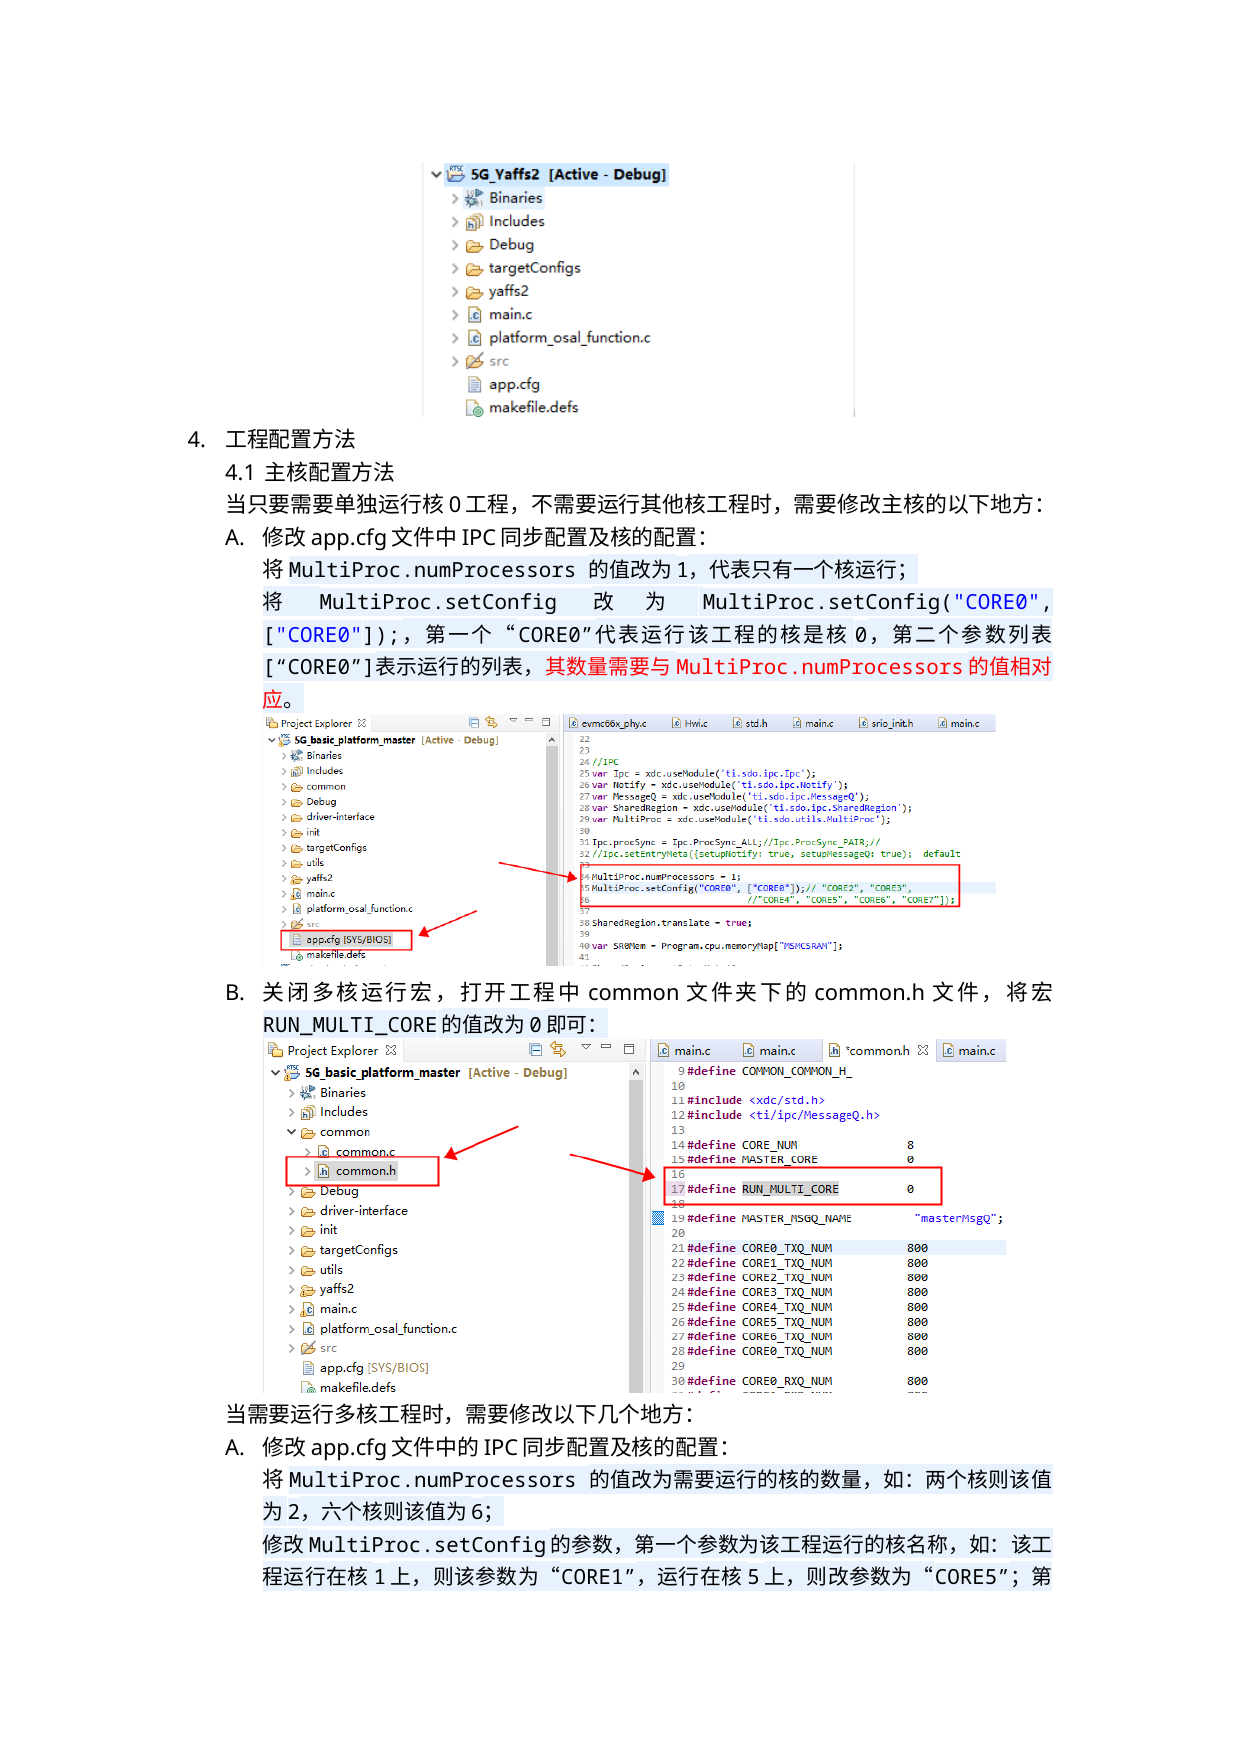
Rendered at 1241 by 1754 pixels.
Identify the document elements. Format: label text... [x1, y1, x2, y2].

picture [262, 714, 996, 966]
list 关闭多核运行宏，打开工程中common文件夹下的common.h文件，将宏RUN_MULTI_CORE的值改为0即可： [225, 974, 1053, 1039]
picture [422, 162, 855, 417]
list 当需要运行多核工程时，需要修改以下几个地方： [225, 1397, 1053, 1429]
picture [262, 1039, 1007, 1393]
list 修改app.cfg文件中IPC同步配置及核的配置： [225, 519, 1053, 552]
list 工程配置方法 [187, 422, 1053, 454]
list 将MultiProc.numProcessors 的值改为1，代表只有一个核运行； [262, 552, 1053, 584]
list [262, 1527, 1053, 1592]
list 将MultiProc.numProcessors 的值改为需要运行的核的数量，如：两个核则该值为2，六个核则该值为6； [262, 1462, 1053, 1527]
list 将MultiProc.setConfig改为MultiProc.setConfig("CORE0", ["CORE0"]);，第一个“CORE0”代表运行该工程的核是核0，第二个参数列表[“CORE0”]表示运行的列表，其数量需要与MultiProc.numProcessors的值相对应。 [262, 584, 1053, 714]
list 修改app.cfg文件中的IPC同步配置及核的配置： [225, 1429, 1053, 1462]
list 当只要需要单独运行核 0工程，不需要运行其他核工程时，需要修改主核的以下地方： [225, 487, 1053, 519]
list 主核配置方法 [225, 454, 1053, 487]
